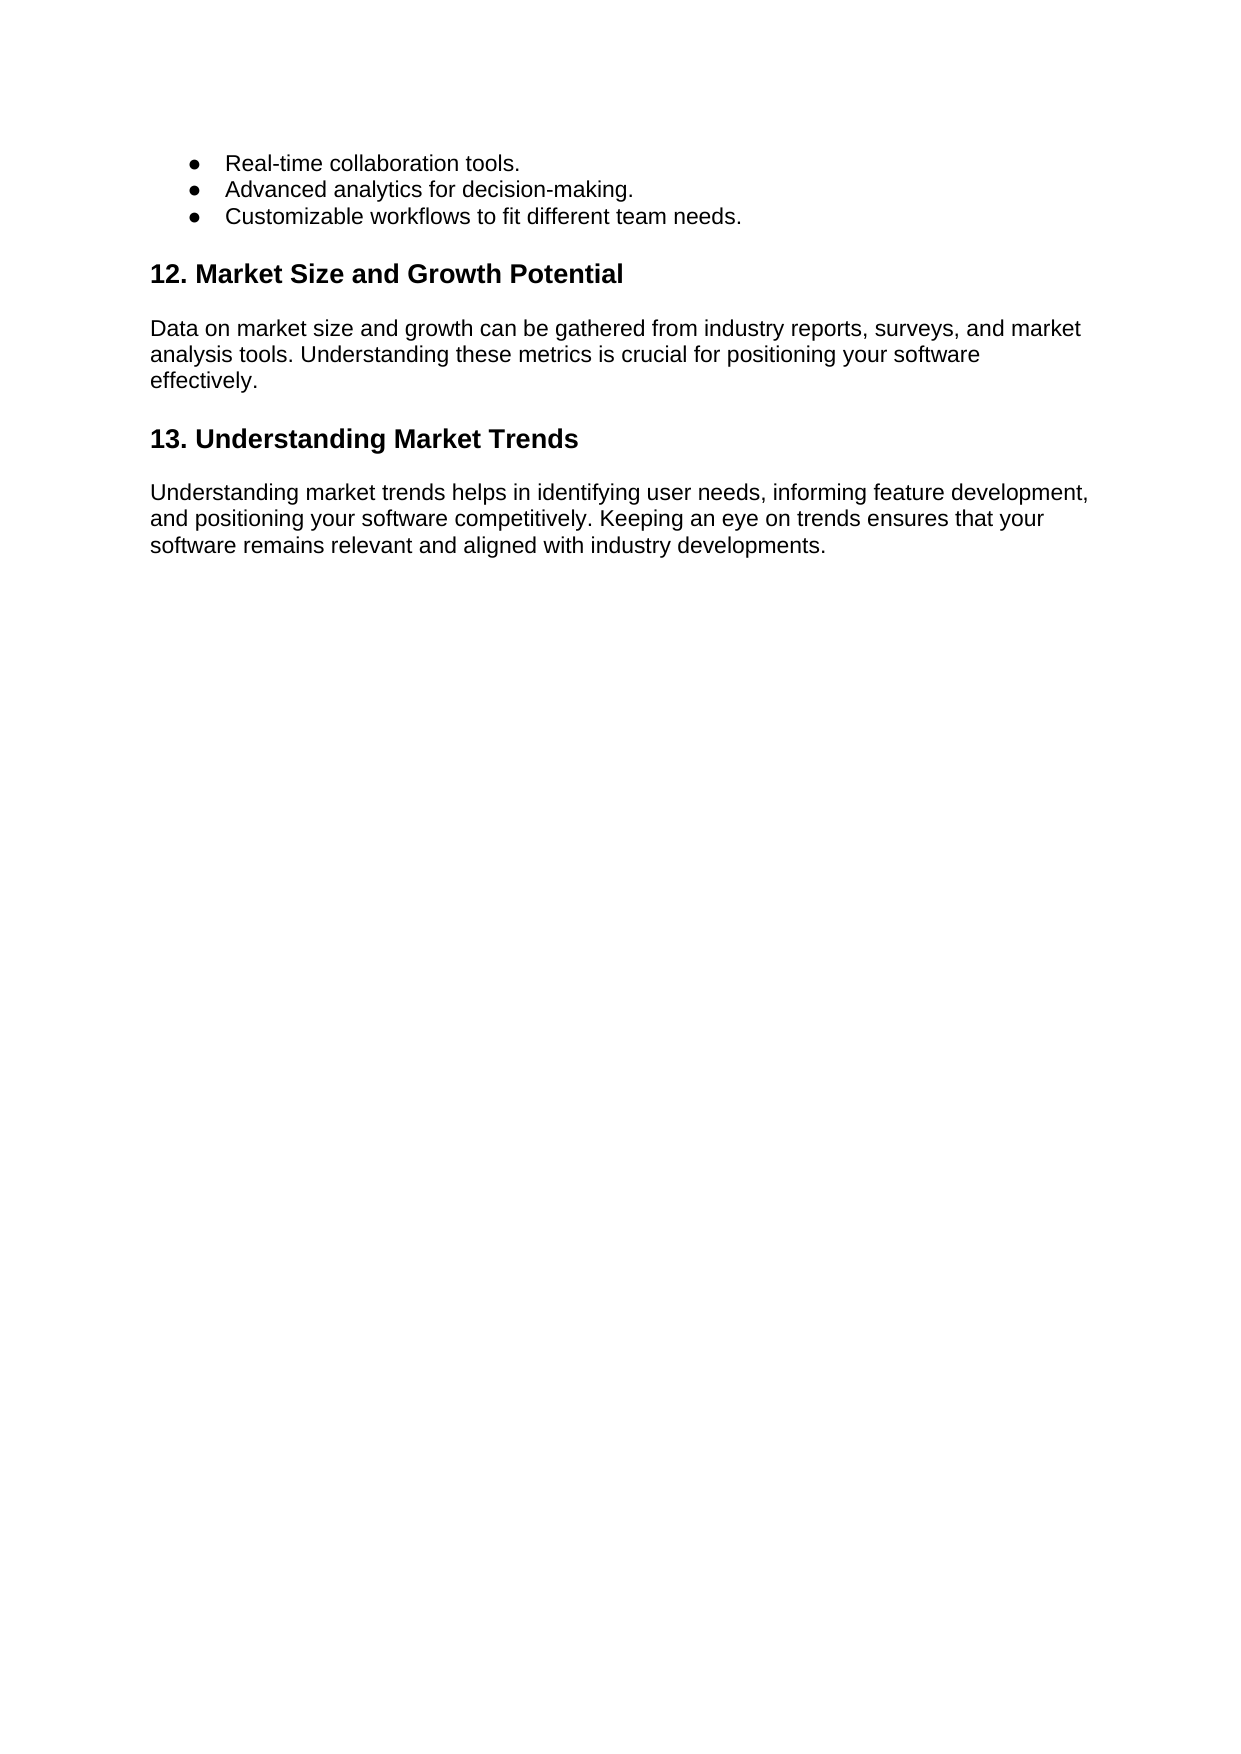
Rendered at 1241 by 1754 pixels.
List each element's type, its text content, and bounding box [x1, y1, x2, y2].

list Customizable workflows to fit different team needs. [187, 203, 1090, 229]
list Advanced analytics for decision-making. [187, 176, 1090, 203]
list Real-time collaboration tools. [187, 150, 1090, 176]
text Data on market size and growth can be gathered from industry reports, surveys, and market analysis tools. Understanding these metrics is crucial for positioning your software effectively. [150, 314, 1090, 393]
subtitle 12. Market Size and Growth Potential [150, 258, 1090, 289]
text Understanding market trends helps in identifying user needs, informing feature development, and positioning your software competitively. Keeping an eye on trends ensures that your software remains relevant and aligned with industry developments. [150, 479, 1090, 558]
subtitle 13. Understanding Market Trends [150, 423, 1090, 454]
